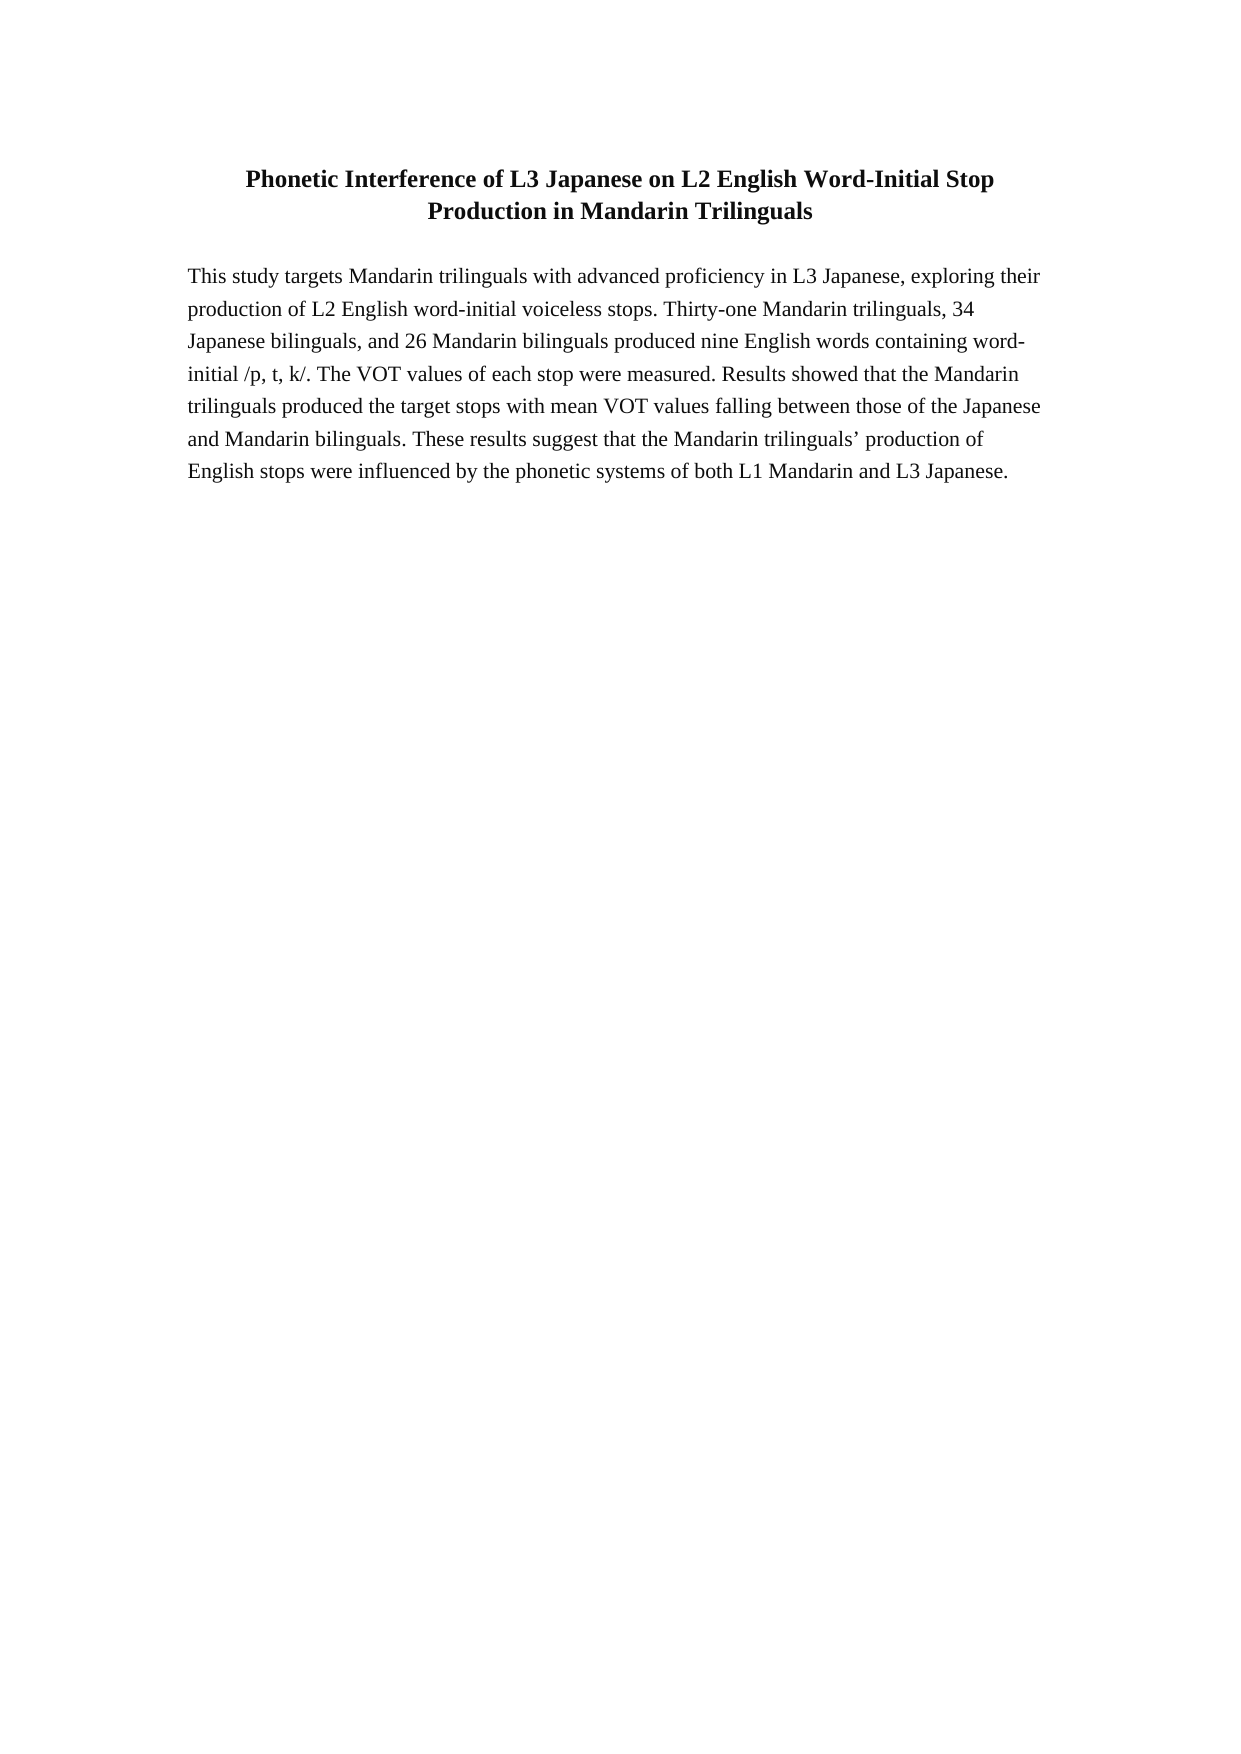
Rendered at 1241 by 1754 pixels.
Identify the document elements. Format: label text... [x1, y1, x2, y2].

text This study targets Mandarin trilinguals with advanced proficiency in L3 Japanese, exploring their production of L2 English word-initial voiceless stops. Thirty-one Mandarin trilinguals, 34 Japanese bilinguals, and 26 Mandarin bilinguals produced nine English words containing word-initial /p, t, k/. The VOT values of each stop were measured. Results showed that the Mandarin trilinguals produced the target stops with mean VOT values falling between those of the Japanese and Mandarin bilinguals. These results suggest that the Mandarin trilinguals’ production of English stops were influenced by the phonetic systems of both L1 Mandarin and L3 Japanese. [187, 259, 1053, 487]
text Phonetic Interference of L3 Japanese on L2 English Word-Initial Stop Production in Mandarin Trilinguals [187, 162, 1053, 227]
